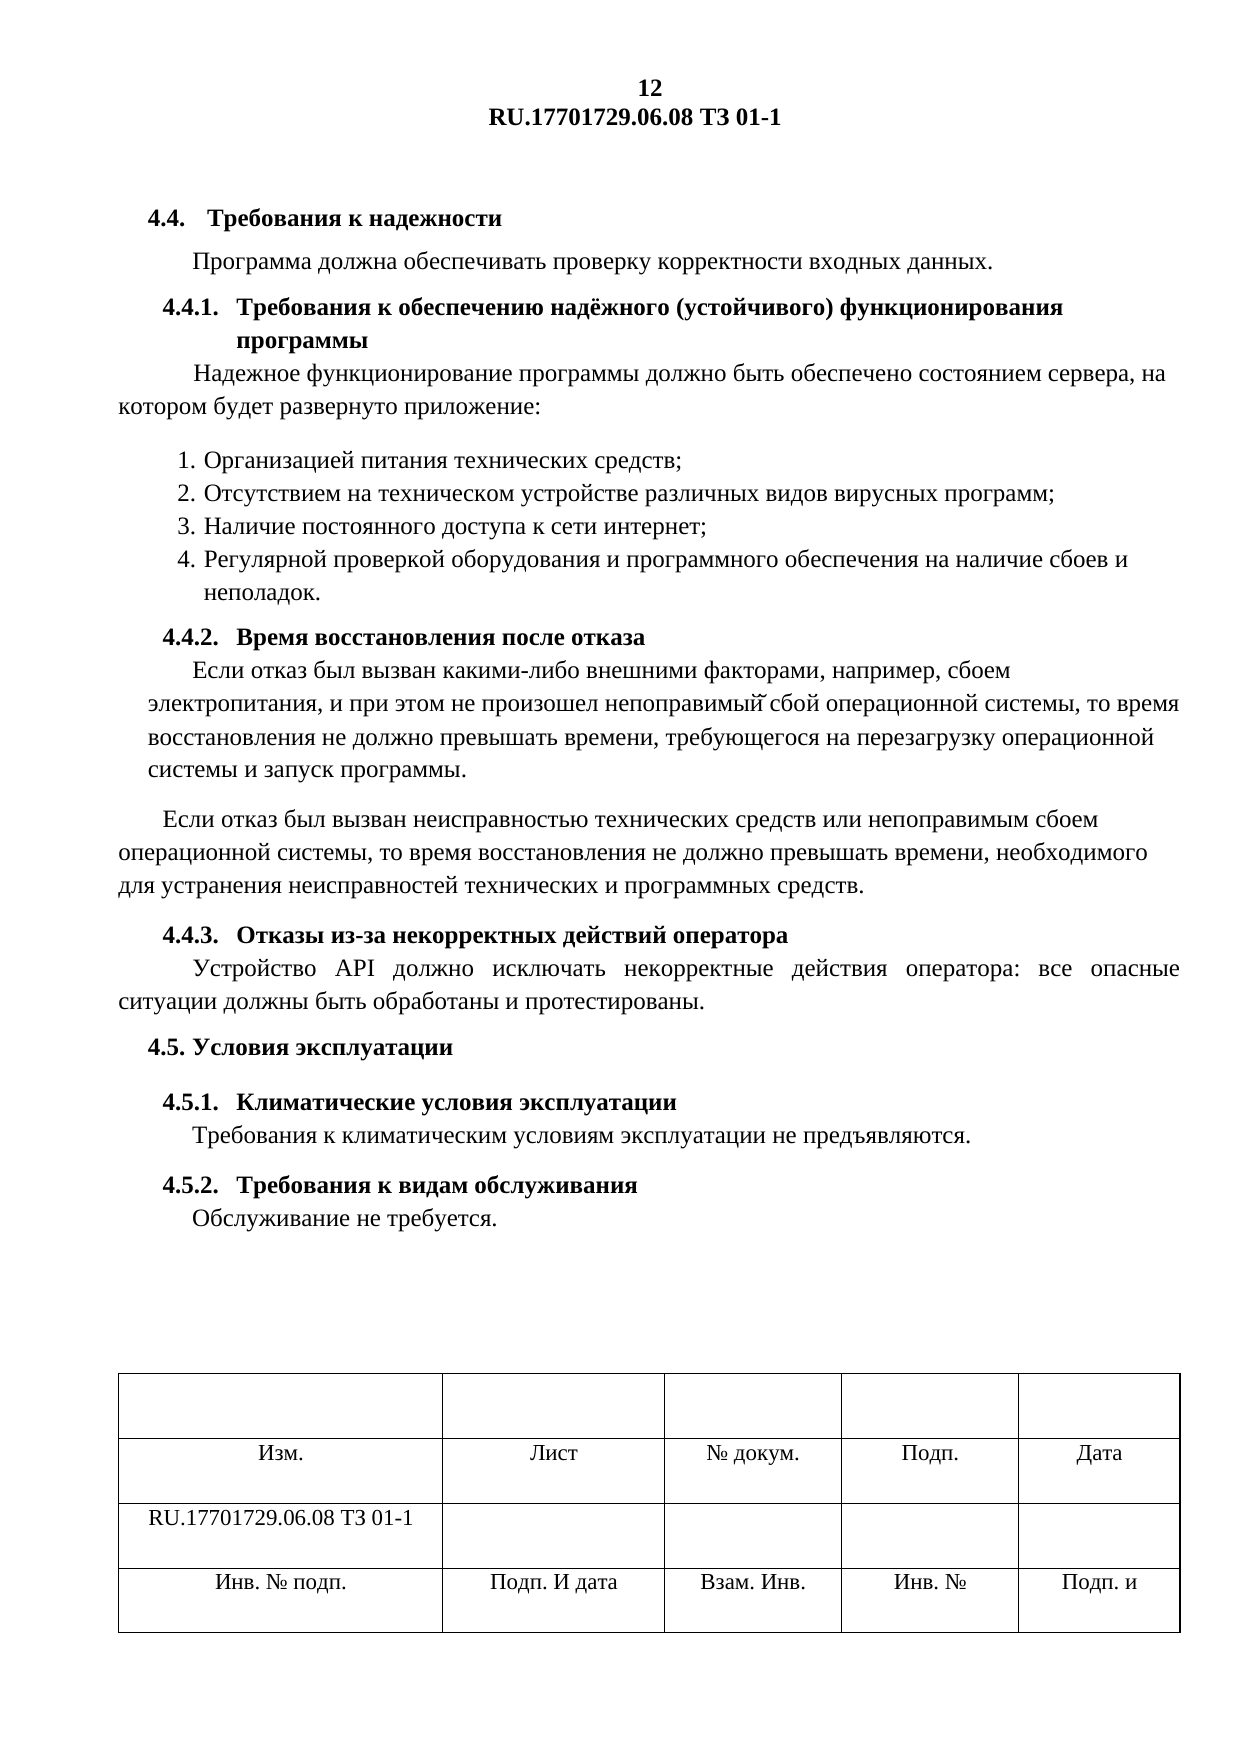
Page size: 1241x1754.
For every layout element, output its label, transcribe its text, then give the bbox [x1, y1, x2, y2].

text Если отказ был вызван какими-либо внешними факторами, например, сбоем электропитания, и при этом не произошел непоправимый̆ сбой операционной системы, то время восстановления не должно превышать времени, требующегося на перезагрузку операционной системы и запуск программы. [148, 656, 1181, 783]
subtitle Климатические условия эксплуатации [162, 1087, 1181, 1116]
text Программа должна обеспечивать проверку корректности входных данных. [118, 246, 1181, 275]
subtitle Требования к видам обслуживания [162, 1170, 1181, 1199]
text Если отказ был вызван неисправностью технических средств или непоправимым сбоем операционной системы, то время восстановления не должно превышать времени, необходимого для устранения неисправностей технических и программных средств. [118, 804, 1181, 899]
list Организацией питания технических средств; [177, 445, 1181, 474]
subtitle Требования к надежности [148, 203, 1181, 232]
list Наличие постоянного доступа к сети интернет; [177, 511, 1181, 540]
text Устройство API должно исключать некорректные действия оператора: все опасные ситуации должны быть обработаны и протестированы. [118, 953, 1181, 1015]
subtitle Отказы из-за некорректных действий оператора [162, 920, 1181, 949]
text Обслуживание не требуется. [118, 1203, 1181, 1232]
subtitle Время восстановления после отказа [162, 622, 1181, 651]
text Требования к климатическим условиям эксплуатации не предъявляются. [118, 1120, 1181, 1149]
subtitle Условия эксплуатации [148, 1032, 1181, 1060]
text Надежное функционирование программы должно быть обеспечено состоянием сервера, на котором будет развернуто приложение: [118, 358, 1181, 420]
list Регулярной проверкой оборудования и программного обеспечения на наличие сбоев и неполадок. [177, 544, 1181, 606]
subtitle Требования к обеспечению надёжного (устойчивого) функционирования программы [162, 292, 1181, 354]
list Отсутствием на техническом устройстве различных видов вирусных программ; [177, 478, 1181, 507]
